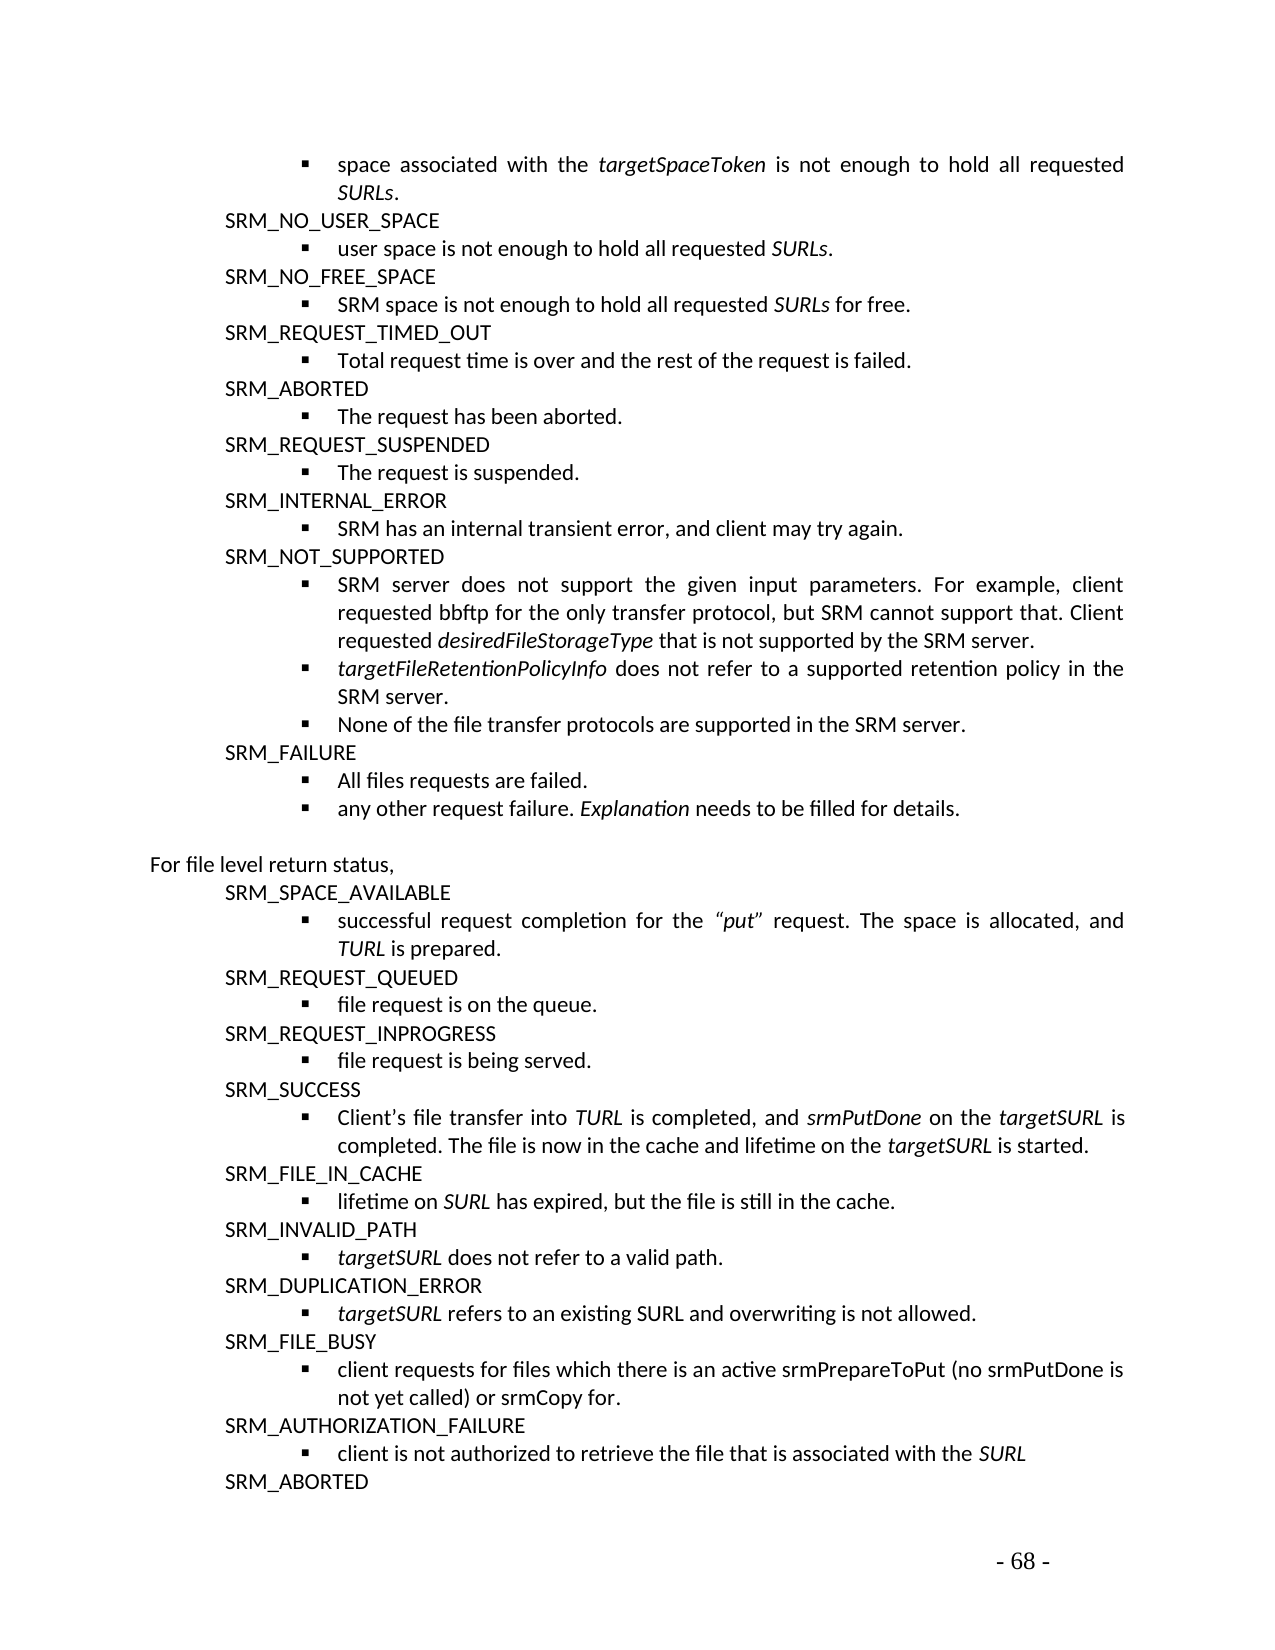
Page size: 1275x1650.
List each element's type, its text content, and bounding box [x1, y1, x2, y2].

text SRM_INVALID_PATH [225, 1215, 1125, 1243]
text SRM_DUPLICATION_ERROR [225, 1271, 1125, 1299]
text SRM_REQUEST_SUSPENDED [225, 430, 1125, 458]
text SRM_REQUEST_QUEUED [225, 963, 1125, 991]
list successful request completion for the “put” request. The space is allocated, and TURL is prepared. [300, 907, 1125, 963]
list client is not authorized to retrieve the file that is associated with the SURL [300, 1439, 1125, 1467]
text SRM_INTERNAL_ERROR [225, 486, 1125, 514]
list SRM space is not enough to hold all requested SURLs for free. [300, 290, 1125, 318]
list SRM server does not support the given input parameters. For example, client requested bbftp for the only transfer protocol, but SRM cannot support that. Client requested desiredFileStorageType that is not supported by the SRM server. [300, 570, 1125, 654]
list Client’s file transfer into TURL is completed, and srmPutDone on the targetSURL is completed. The file is now in the cache and lifetime on the targetSURL is started. [300, 1103, 1125, 1159]
text SRM_NO_FREE_SPACE [225, 262, 1125, 290]
text SRM_FAILURE [225, 738, 1125, 766]
list Total request time is over and the rest of the request is failed. [300, 346, 1125, 374]
text SRM_REQUEST_TIMED_OUT [225, 318, 1125, 346]
text SRM_NOT_SUPPORTED [225, 542, 1125, 570]
text SRM_SPACE_AVAILABLE [225, 878, 1125, 907]
list All files requests are failed. [300, 766, 1125, 794]
text SRM_FILE_BUSY [225, 1327, 1125, 1355]
text For file level return status, [150, 851, 1125, 878]
list any other request failure. Explanation needs to be filled for details. [300, 794, 1125, 822]
list space associated with the targetSpaceToken is not enough to hold all requested SURLs. [300, 150, 1125, 206]
text SRM_FILE_IN_CACHE [225, 1159, 1125, 1187]
list client requests for files which there is an active srmPrepareToPut (no srmPutDone is not yet called) or srmCopy for. [300, 1355, 1125, 1411]
list None of the file transfer protocols are supported in the SRM server. [300, 710, 1125, 738]
text SRM_NO_USER_SPACE [225, 206, 1125, 234]
list targetSURL refers to an existing SURL and overwriting is not allowed. [300, 1299, 1125, 1327]
list user space is not enough to hold all requested SURLs. [300, 234, 1125, 262]
list targetSURL does not refer to a valid path. [300, 1243, 1125, 1271]
text SRM_REQUEST_INPROGRESS [225, 1019, 1125, 1047]
list file request is being served. [300, 1047, 1125, 1075]
list The request is suspended. [300, 458, 1125, 486]
text SRM_ABORTED [225, 374, 1125, 402]
list SRM has an internal transient error, and client may try again. [300, 514, 1125, 542]
text SRM_SUCCESS [225, 1075, 1125, 1103]
list The request has been aborted. [300, 402, 1125, 430]
text SRM_AUTHORIZATION_FAILURE [225, 1411, 1125, 1439]
text SRM_ABORTED [225, 1467, 1125, 1495]
list lifetime on SURL has expired, but the file is still in the cache. [300, 1187, 1125, 1215]
list targetFileRetentionPolicyInfo does not refer to a supported retention policy in the SRM server. [300, 654, 1125, 710]
list file request is on the queue. [300, 991, 1125, 1019]
